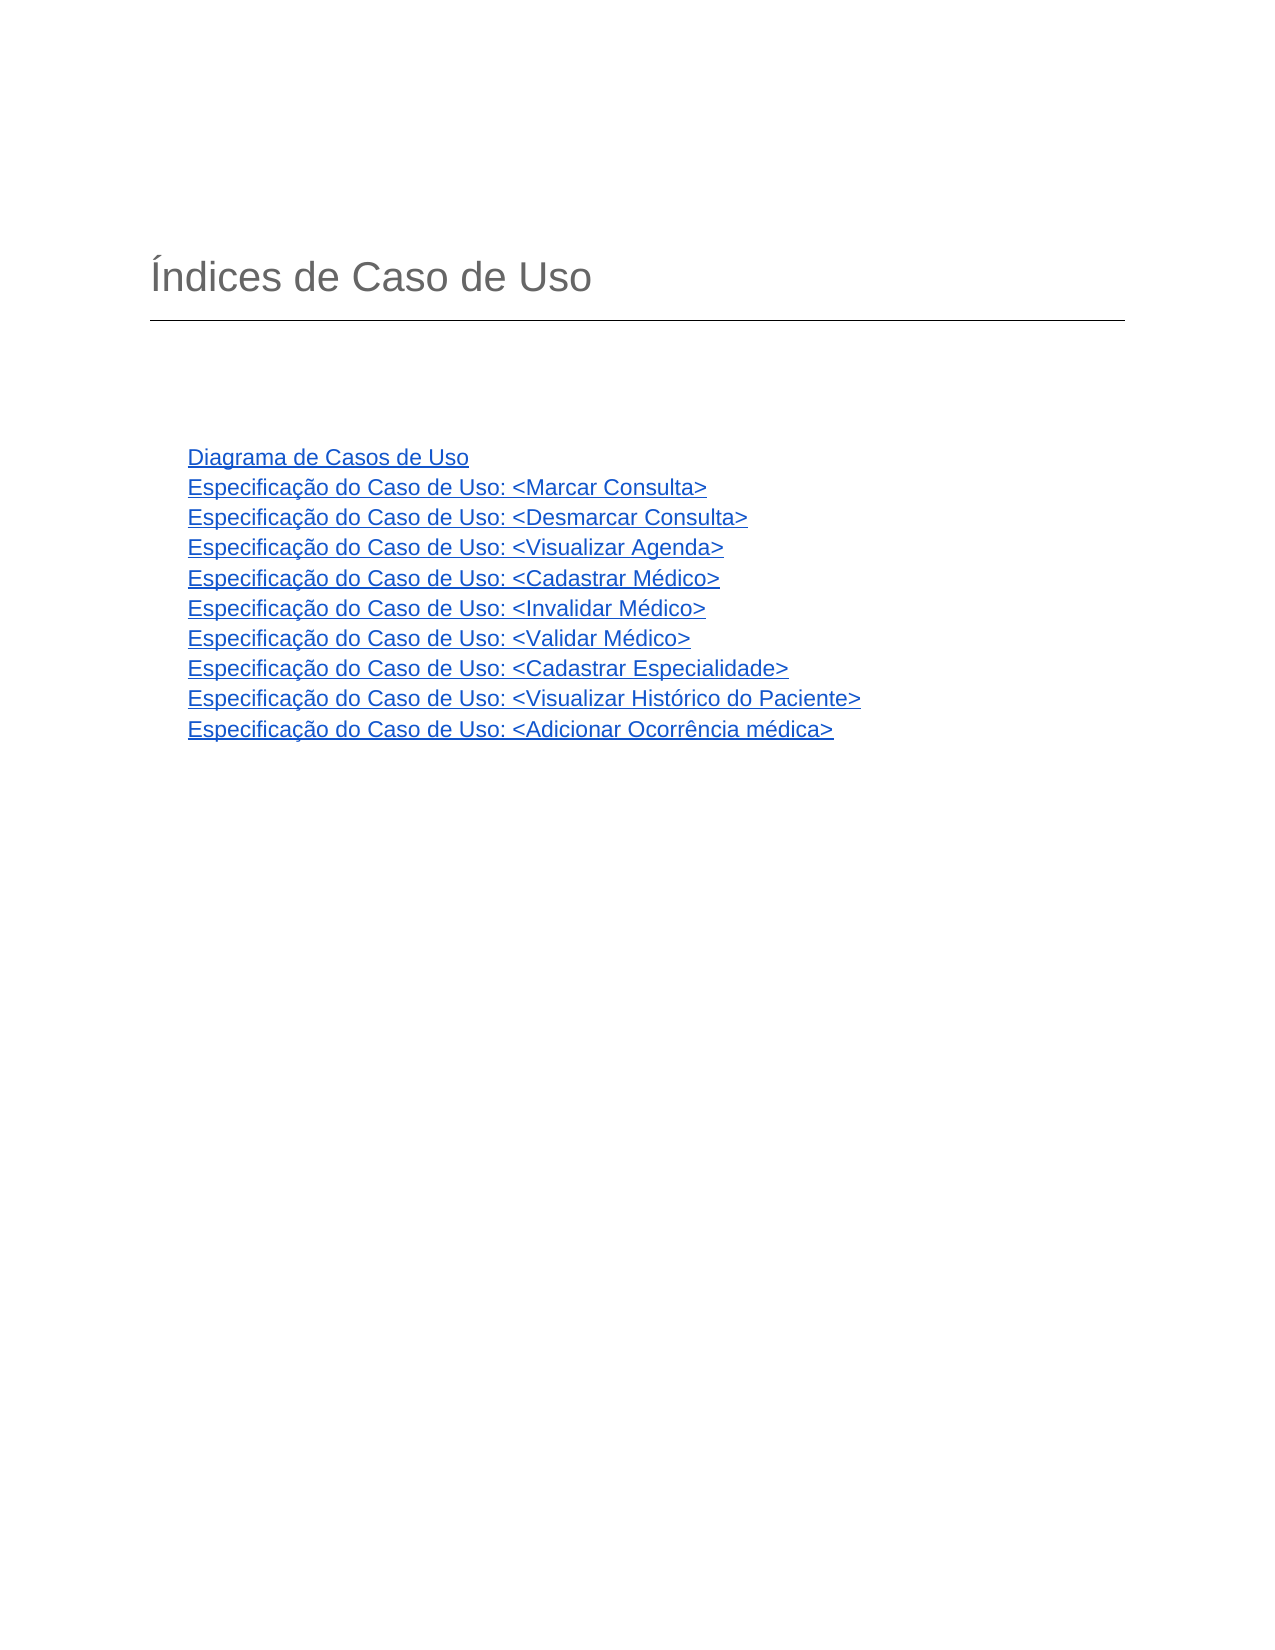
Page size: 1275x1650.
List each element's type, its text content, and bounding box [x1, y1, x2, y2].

text Especificação do Caso de Uso: <Validar Médico> [187, 625, 1125, 651]
text Especificação do Caso de Uso: <Desmarcar Consulta> [187, 504, 1125, 530]
text Especificação do Caso de Uso: <Cadastrar Médico> [187, 564, 1125, 591]
text Especificação do Caso de Uso: <Visualizar Agenda> [187, 534, 1125, 561]
text Especificação do Caso de Uso: <Adicionar Ocorrência médica> [187, 716, 1125, 742]
text Diagrama de Casos de Uso [187, 444, 1125, 470]
text Especificação do Caso de Uso: <Visualizar Histórico do Paciente> [187, 685, 1125, 712]
text Especificação do Caso de Uso: <Cadastrar Especialidade> [187, 655, 1125, 681]
subtitle Índices de Caso de Uso [150, 252, 1125, 300]
text Especificação do Caso de Uso: <Invalidar Médico> [187, 595, 1125, 621]
text Especificação do Caso de Uso: <Marcar Consulta> [187, 474, 1125, 500]
